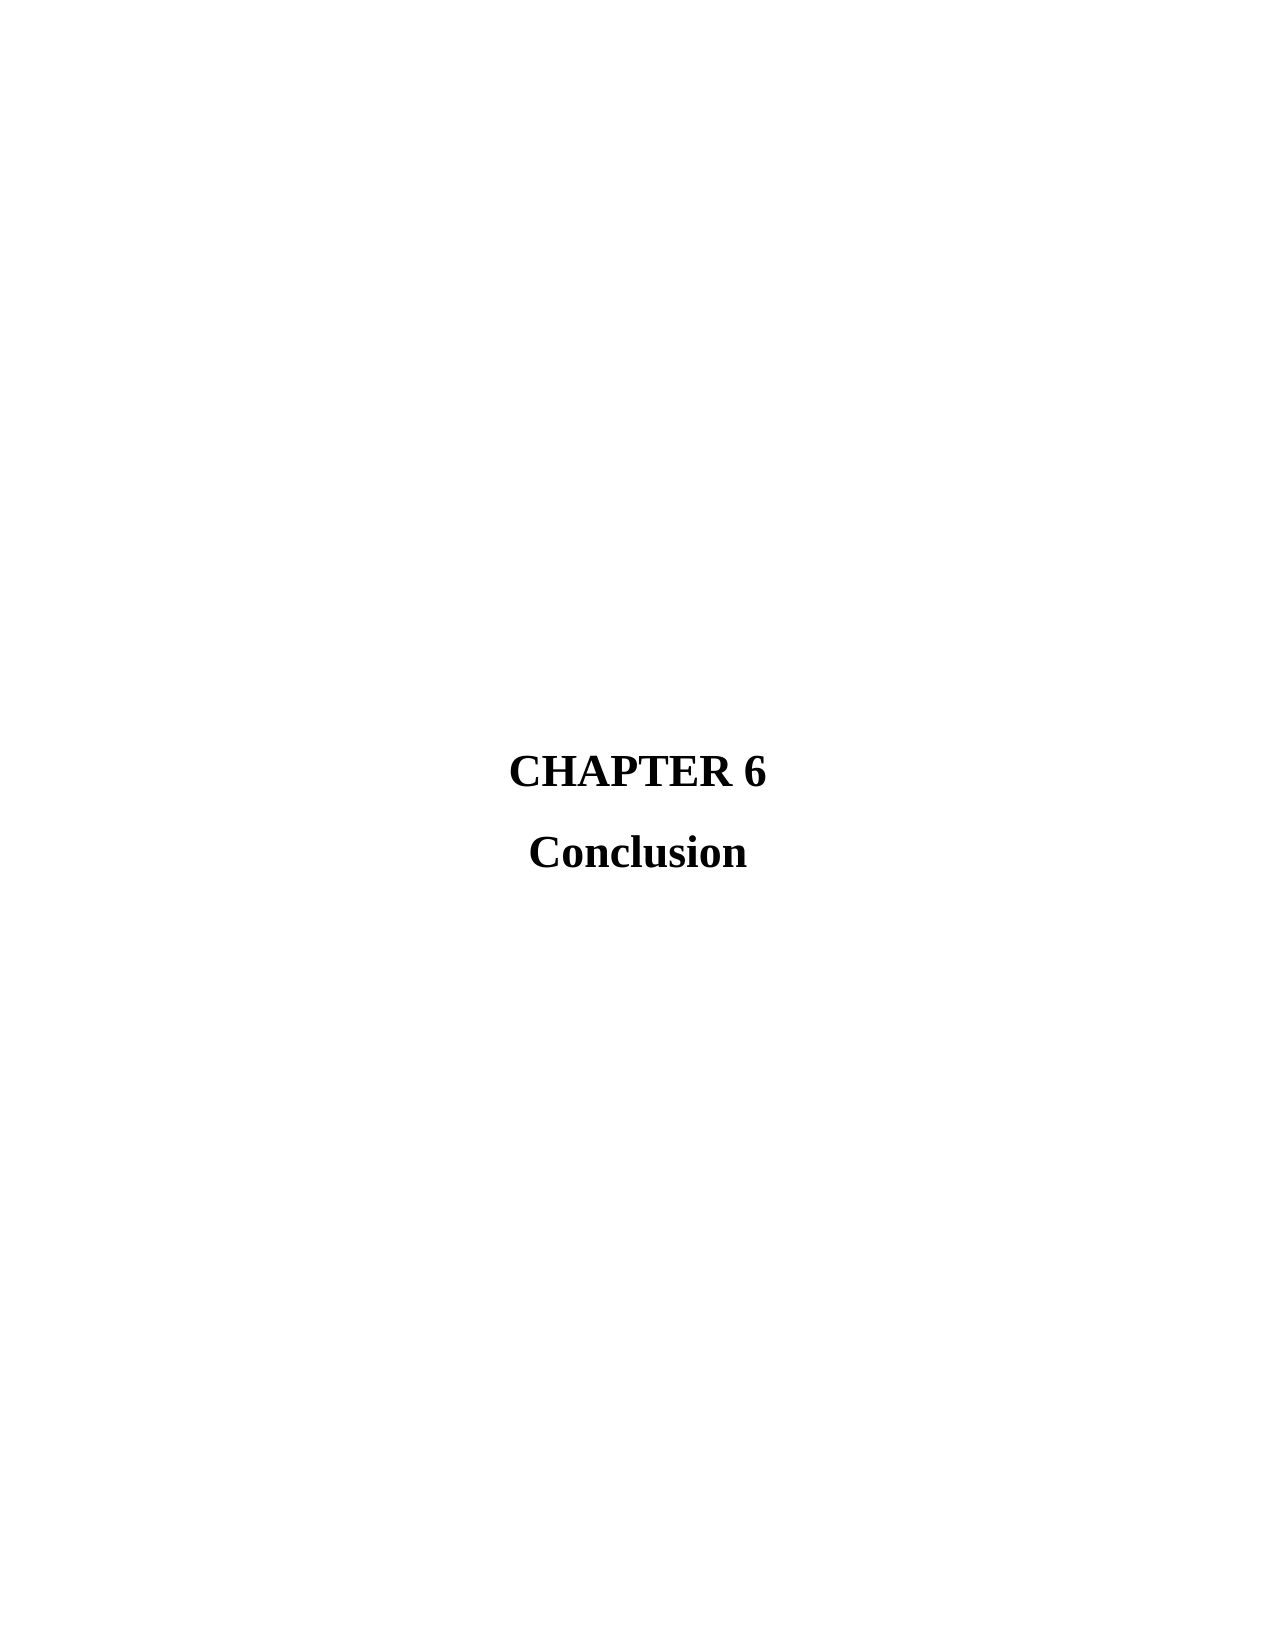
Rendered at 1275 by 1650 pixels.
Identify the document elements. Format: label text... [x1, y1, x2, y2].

text Conclusion [150, 825, 1125, 878]
text CHAPTER 6 [150, 744, 1125, 796]
